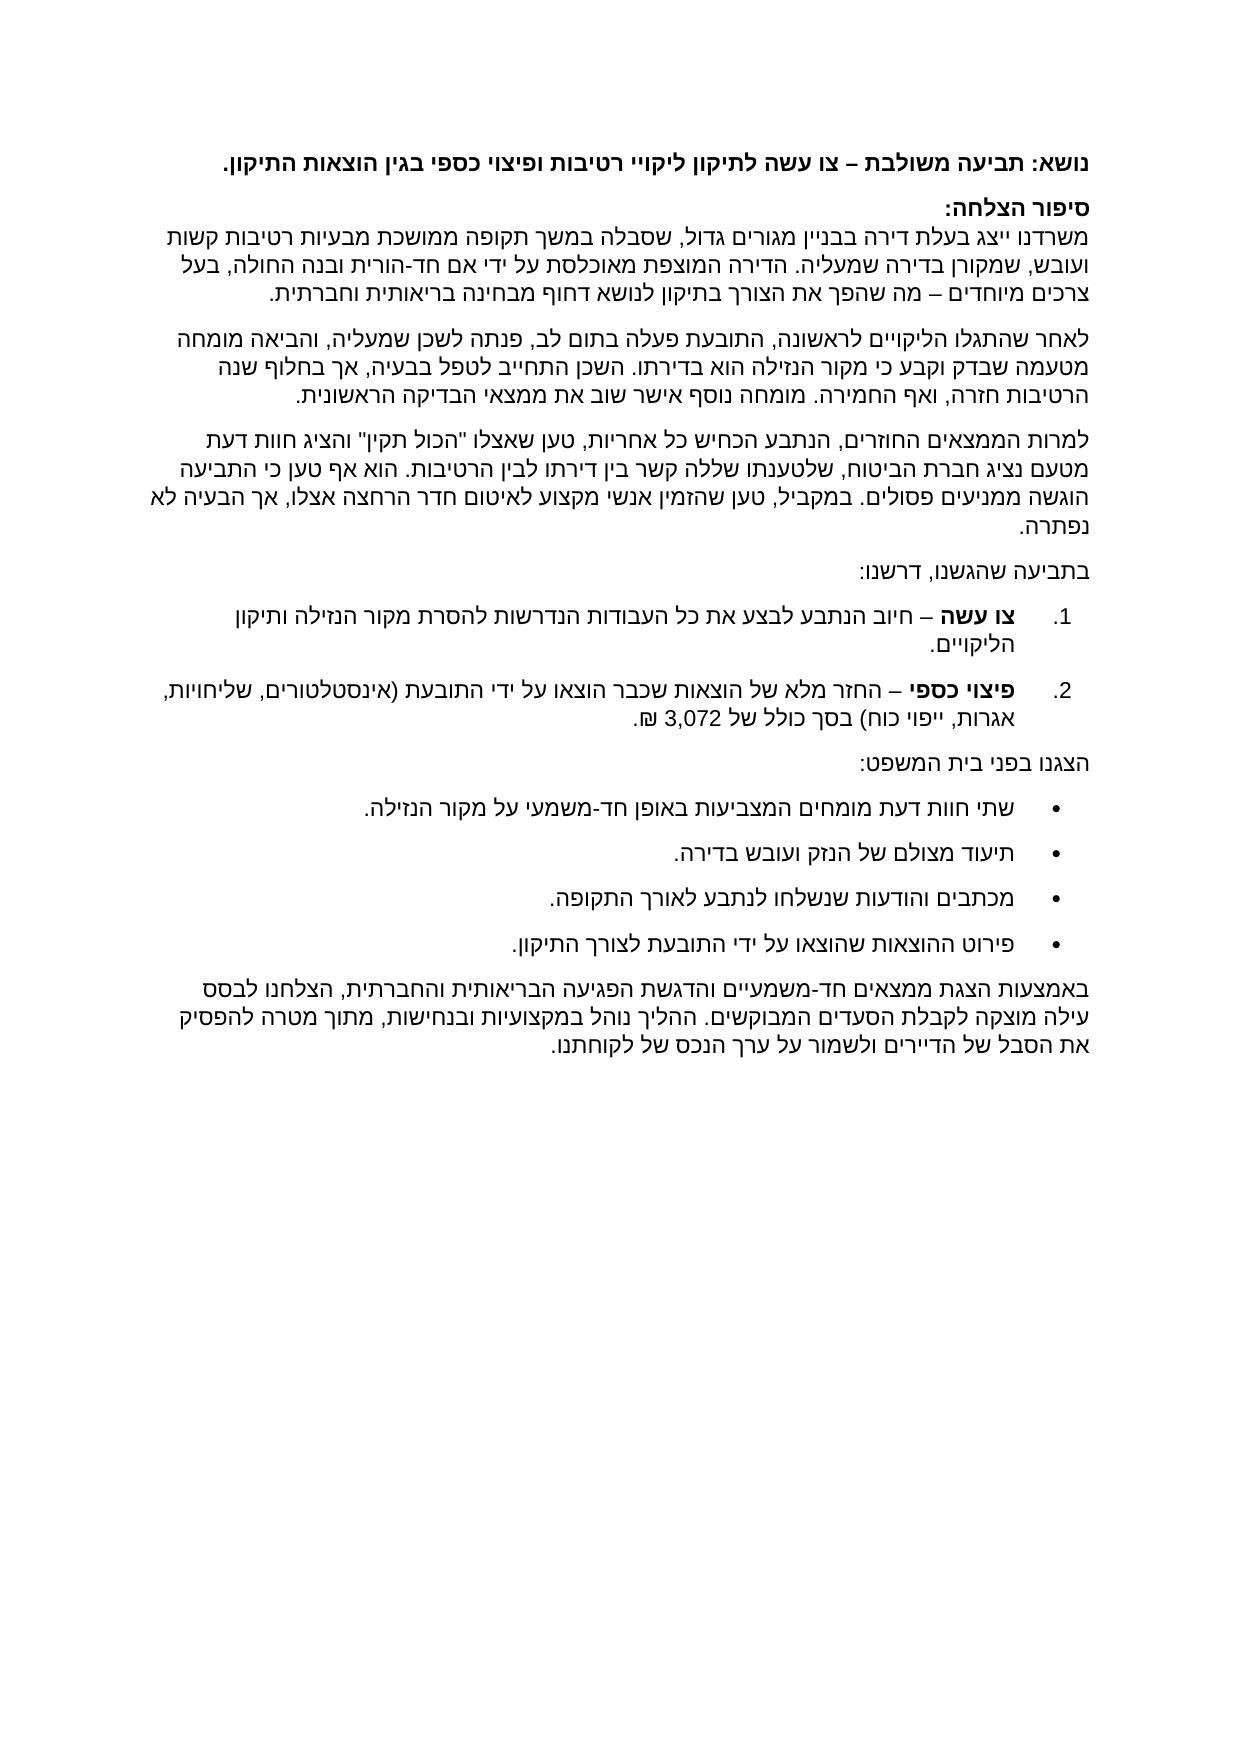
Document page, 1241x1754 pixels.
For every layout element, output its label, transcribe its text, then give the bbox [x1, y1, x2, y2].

text הצגנו בפני בית המשפט: [150, 750, 1090, 776]
text באמצעות הצגת ממצאים חד-משמעיים והדגשת הפגיעה הבריאותית והחברתית, הצלחנו לבסס עילה מוצקה לקבלת הסעדים המבוקשים. ההליך נוהל במקצועיות ובנחישות, מתוך מטרה להפסיק את הסבל של הדיירים ולשמור על ערך הנכס של לקוחתנו. [150, 976, 1090, 1059]
text סיפור הצלחה: משרדנו ייצג בעלת דירה בבניין מגורים גדול, שסבלה במשך תקופה ממושכת מבעיות רטיבות קשות ועובש, שמקורן בדירה שמעליה. הדירה המוצפת מאוכלסת על ידי אם חד-הורית ובנה החולה, בעל צרכים מיוחדים – מה שהפך את הצורך בתיקון לנושא דחוף מבחינה בריאותית וחברתית. [150, 195, 1090, 307]
list פיצוי כספי – החזר מלא של הוצאות שכבר הוצאו על ידי התובעת (אינסטלטורים, שליחויות, אגרות, ייפוי כוח) בסך כולל של 3,072 ₪. [150, 677, 1053, 731]
list מכתבים והודעות שנשלחו לנתבע לאורך התקופה. [150, 885, 1053, 912]
list שתי חוות דעת מומחים המצביעות באופן חד-משמעי על מקור הנזילה. [150, 795, 1053, 822]
text נושא: תביעה משולבת – צו עשה לתיקון ליקויי רטיבות ופיצוי כספי בגין הוצאות התיקון. [150, 150, 1090, 176]
list תיעוד מצולם של הנזק ועובש בדירה. [150, 840, 1053, 867]
text לאחר שהתגלו הליקויים לראשונה, התובעת פעלה בתום לב, פנתה לשכן שמעליה, והביאה מומחה מטעמה שבדק וקבע כי מקור הנזילה הוא בדירתו. השכן התחייב לטפל בבעיה, אך בחלוף שנה הרטיבות חזרה, ואף החמירה. מומחה נוסף אישר שוב את ממצאי הבדיקה הראשונית. [150, 326, 1090, 409]
list צו עשה – חיוב הנתבע לבצע את כל העבודות הנדרשות להסרת מקור הנזילה ותיקון הליקויים. [150, 603, 1053, 658]
text למרות הממצאים החוזרים, הנתבע הכחיש כל אחריות, טען שאצלו "הכול תקין" והציג חוות דעת מטעם נציג חברת הביטוח, שלטענתו שללה קשר בין דירתו לבין הרטיבות. הוא אף טען כי התביעה הוגשה ממניעים פסולים. במקביל, טען שהזמין אנשי מקצוע לאיטום חדר הרחצה אצלו, אך הבעיה לא נפתרה. [150, 427, 1090, 539]
text בתביעה שהגשנו, דרשנו: [150, 558, 1090, 584]
list פירוט ההוצאות שהוצאו על ידי התובעת לצורך התיקון. [150, 931, 1053, 957]
